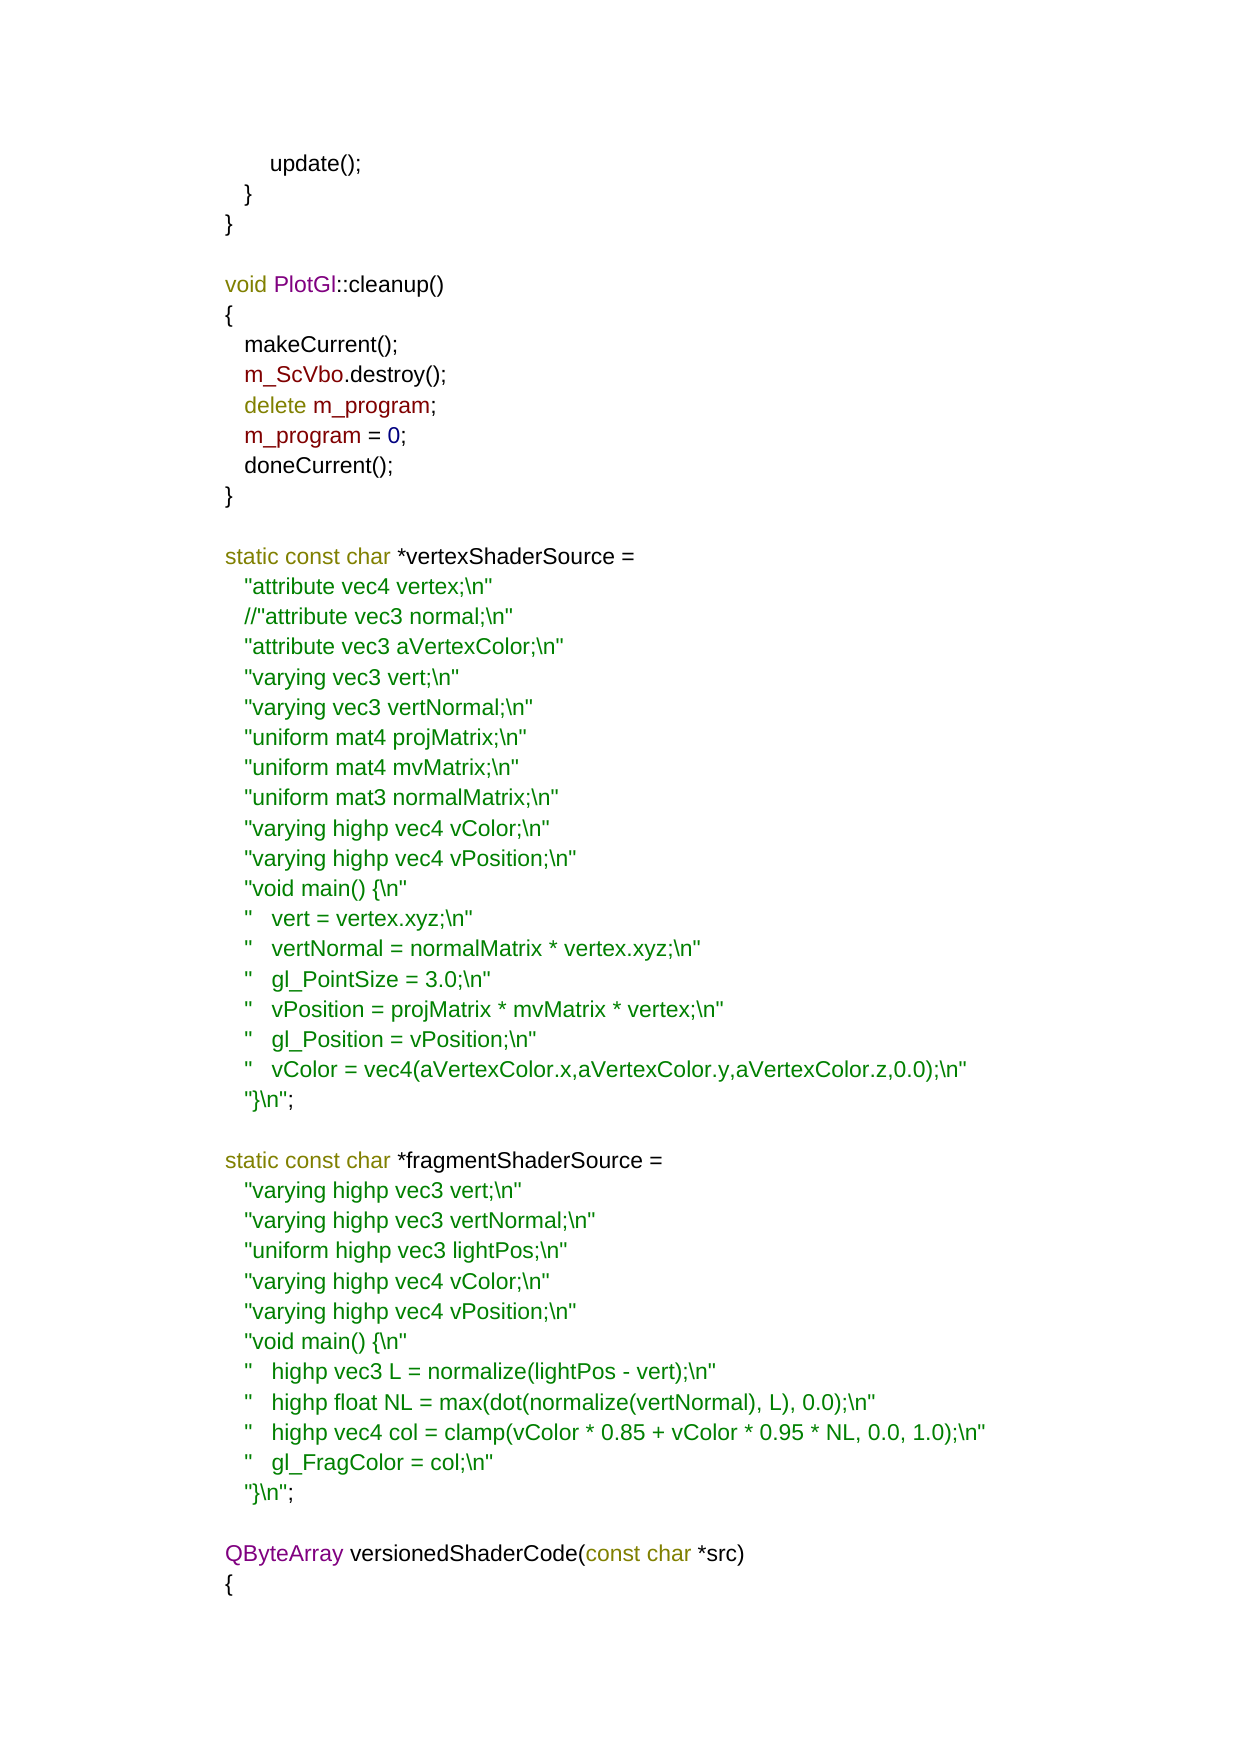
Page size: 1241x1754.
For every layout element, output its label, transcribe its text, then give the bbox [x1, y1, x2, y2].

text //"attribute vec3 normal;\n" [150, 603, 1090, 629]
text "void main() {\n" [150, 875, 1090, 901]
text "varying highp vec3 vertNormal;\n" [150, 1207, 1090, 1234]
text m_program = 0; [150, 422, 1090, 448]
text "varying highp vec4 vColor;\n" [150, 814, 1090, 841]
text "void main() {\n" [150, 1328, 1090, 1354]
text static const char *vertexShaderSource = [150, 543, 1090, 569]
text } [150, 482, 1090, 509]
text "attribute vec4 vertex;\n" [150, 573, 1090, 599]
text delete m_program; [150, 392, 1090, 418]
text void PlotGl::cleanup() [150, 271, 1090, 297]
text "varying highp vec4 vPosition;\n" [150, 845, 1090, 871]
text "uniform mat4 mvMatrix;\n" [150, 754, 1090, 781]
text "varying highp vec3 vert;\n" [150, 1177, 1090, 1203]
text " vColor = vec4(aVertexColor.x,aVertexColor.y,aVertexColor.z,0.0);\n" [150, 1056, 1090, 1083]
text { [150, 1570, 1090, 1596]
text " gl_PointSize = 3.0;\n" [150, 966, 1090, 992]
text " highp vec3 L = normalize(lightPos - vert);\n" [150, 1358, 1090, 1385]
text "}\n"; [150, 1479, 1090, 1506]
text "varying vec3 vert;\n" [150, 663, 1090, 690]
text " highp vec4 col = clamp(vColor * 0.85 + vColor * 0.95 * NL, 0.0, 1.0);\n" [150, 1419, 1090, 1445]
text doneCurrent(); [150, 452, 1090, 478]
text "varying vec3 vertNormal;\n" [150, 694, 1090, 720]
text " highp float NL = max(dot(normalize(vertNormal), L), 0.0);\n" [150, 1388, 1090, 1415]
text "varying highp vec4 vColor;\n" [150, 1268, 1090, 1294]
text } [150, 180, 1090, 207]
text " vPosition = projMatrix * mvMatrix * vertex;\n" [150, 996, 1090, 1022]
text " vert = vertex.xyz;\n" [150, 905, 1090, 932]
text "uniform mat3 normalMatrix;\n" [150, 784, 1090, 811]
text static const char *fragmentShaderSource = [150, 1147, 1090, 1173]
text "}\n"; [150, 1086, 1090, 1113]
text update(); [150, 150, 1090, 176]
text " vertNormal = normalMatrix * vertex.xyz;\n" [150, 935, 1090, 962]
text "uniform highp vec3 lightPos;\n" [150, 1237, 1090, 1264]
text { [150, 301, 1090, 327]
text "uniform mat4 projMatrix;\n" [150, 724, 1090, 750]
text " gl_FragColor = col;\n" [150, 1449, 1090, 1475]
text } [150, 210, 1090, 237]
text "attribute vec3 aVertexColor;\n" [150, 633, 1090, 660]
text m_ScVbo.destroy(); [150, 361, 1090, 388]
text QByteArray versionedShaderCode(const char *src) [150, 1539, 1090, 1566]
text "varying highp vec4 vPosition;\n" [150, 1298, 1090, 1324]
text " gl_Position = vPosition;\n" [150, 1026, 1090, 1052]
text makeCurrent(); [150, 331, 1090, 358]
